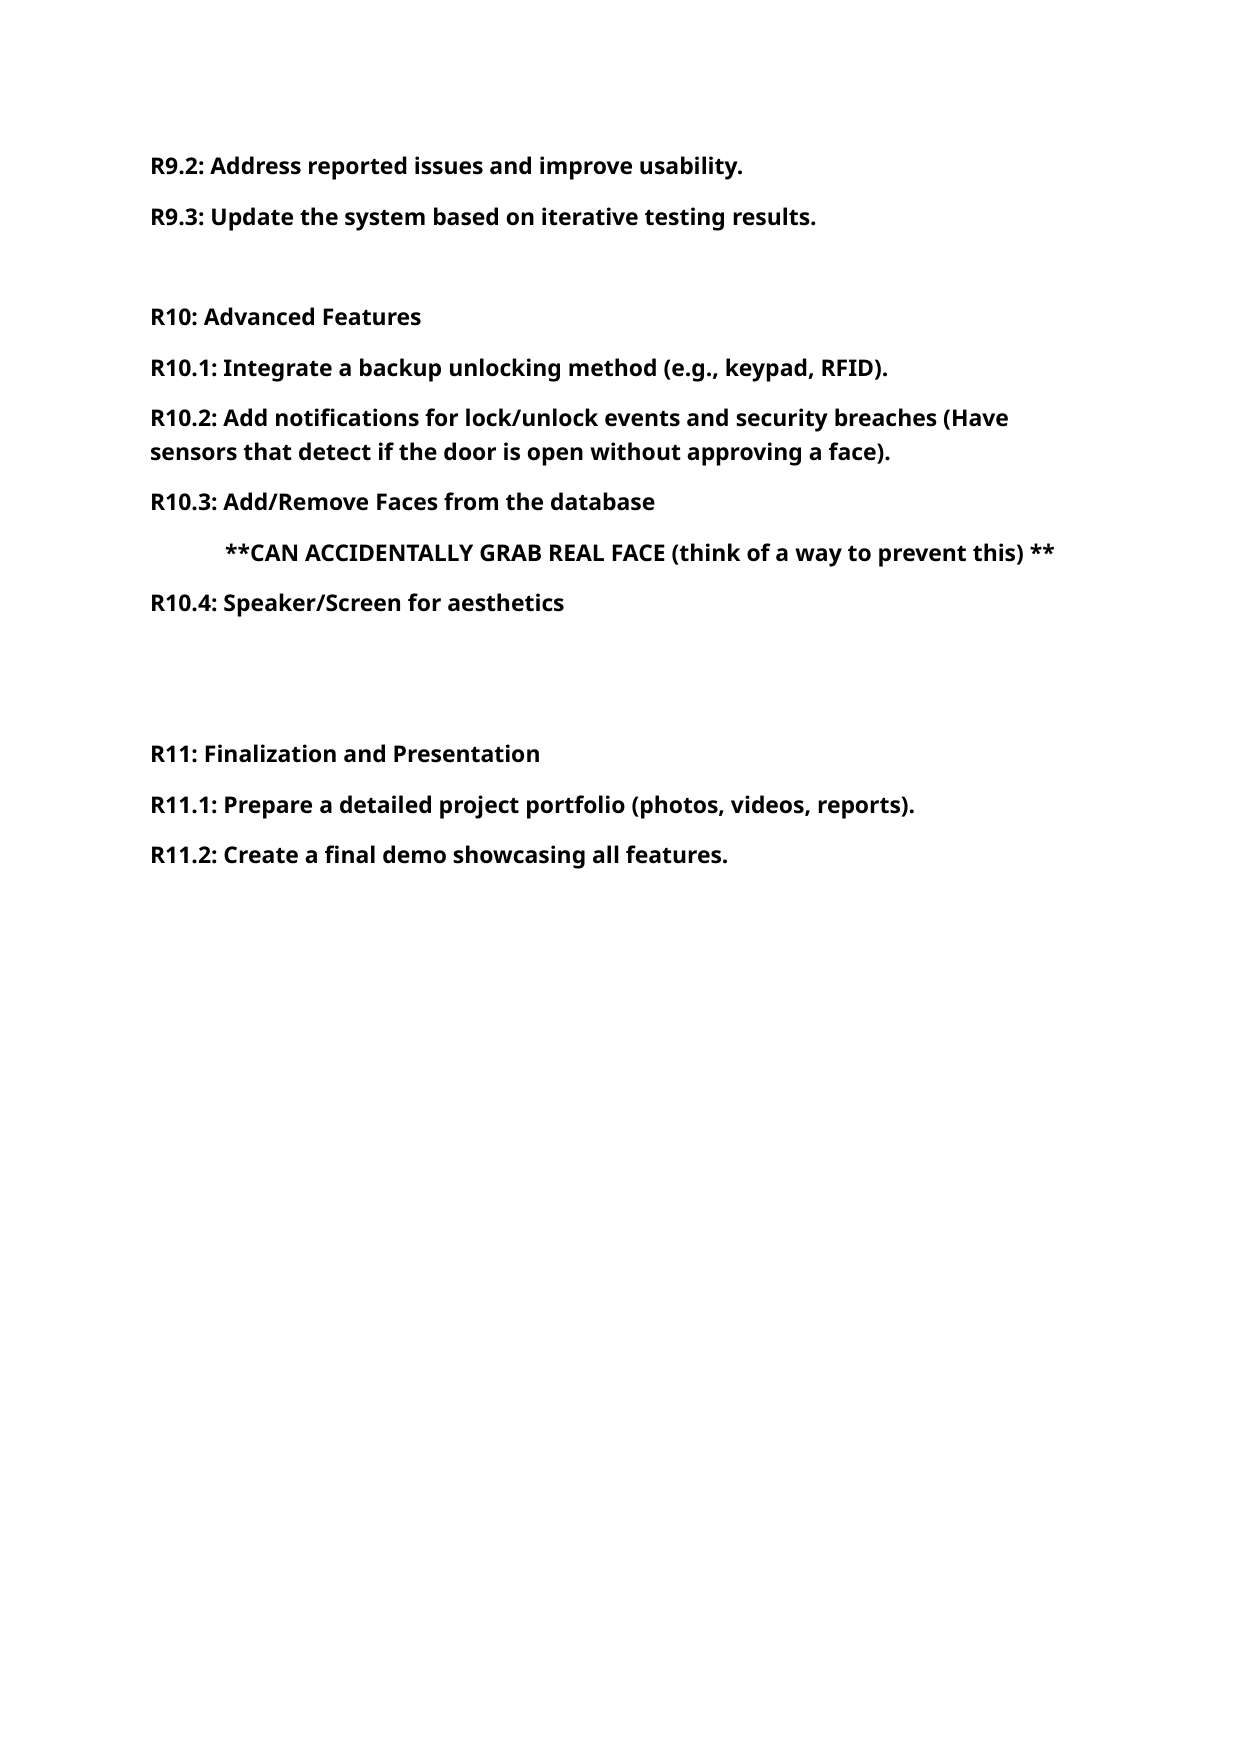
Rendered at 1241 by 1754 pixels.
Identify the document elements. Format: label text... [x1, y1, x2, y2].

text R10.3: Add/Remove Faces from the database [150, 486, 1090, 517]
text R10.4: Speaker/Screen for aesthetics [150, 587, 1090, 618]
text R11.2: Create a final demo showcasing all features. [150, 839, 1090, 870]
text R9.3: Update the system based on iterative testing results. [150, 200, 1090, 232]
text R11: Finalization and Presentation [150, 738, 1090, 769]
text R9.2: Address reported issues and improve usability. [150, 150, 1090, 181]
text **CAN ACCIDENTALLY GRAB REAL FACE (think of a way to prevent this) ** [150, 537, 1090, 568]
text R10.2: Add notifications for lock/unlock events and security breaches (Have sensors that detect if the door is open without approving a face). [150, 402, 1090, 467]
text R11.1: Prepare a detailed project portfolio (photos, videos, reports). [150, 789, 1090, 820]
text R10.1: Integrate a backup unlocking method (e.g., keypad, RFID). [150, 352, 1090, 383]
text R10: Advanced Features [150, 301, 1090, 332]
